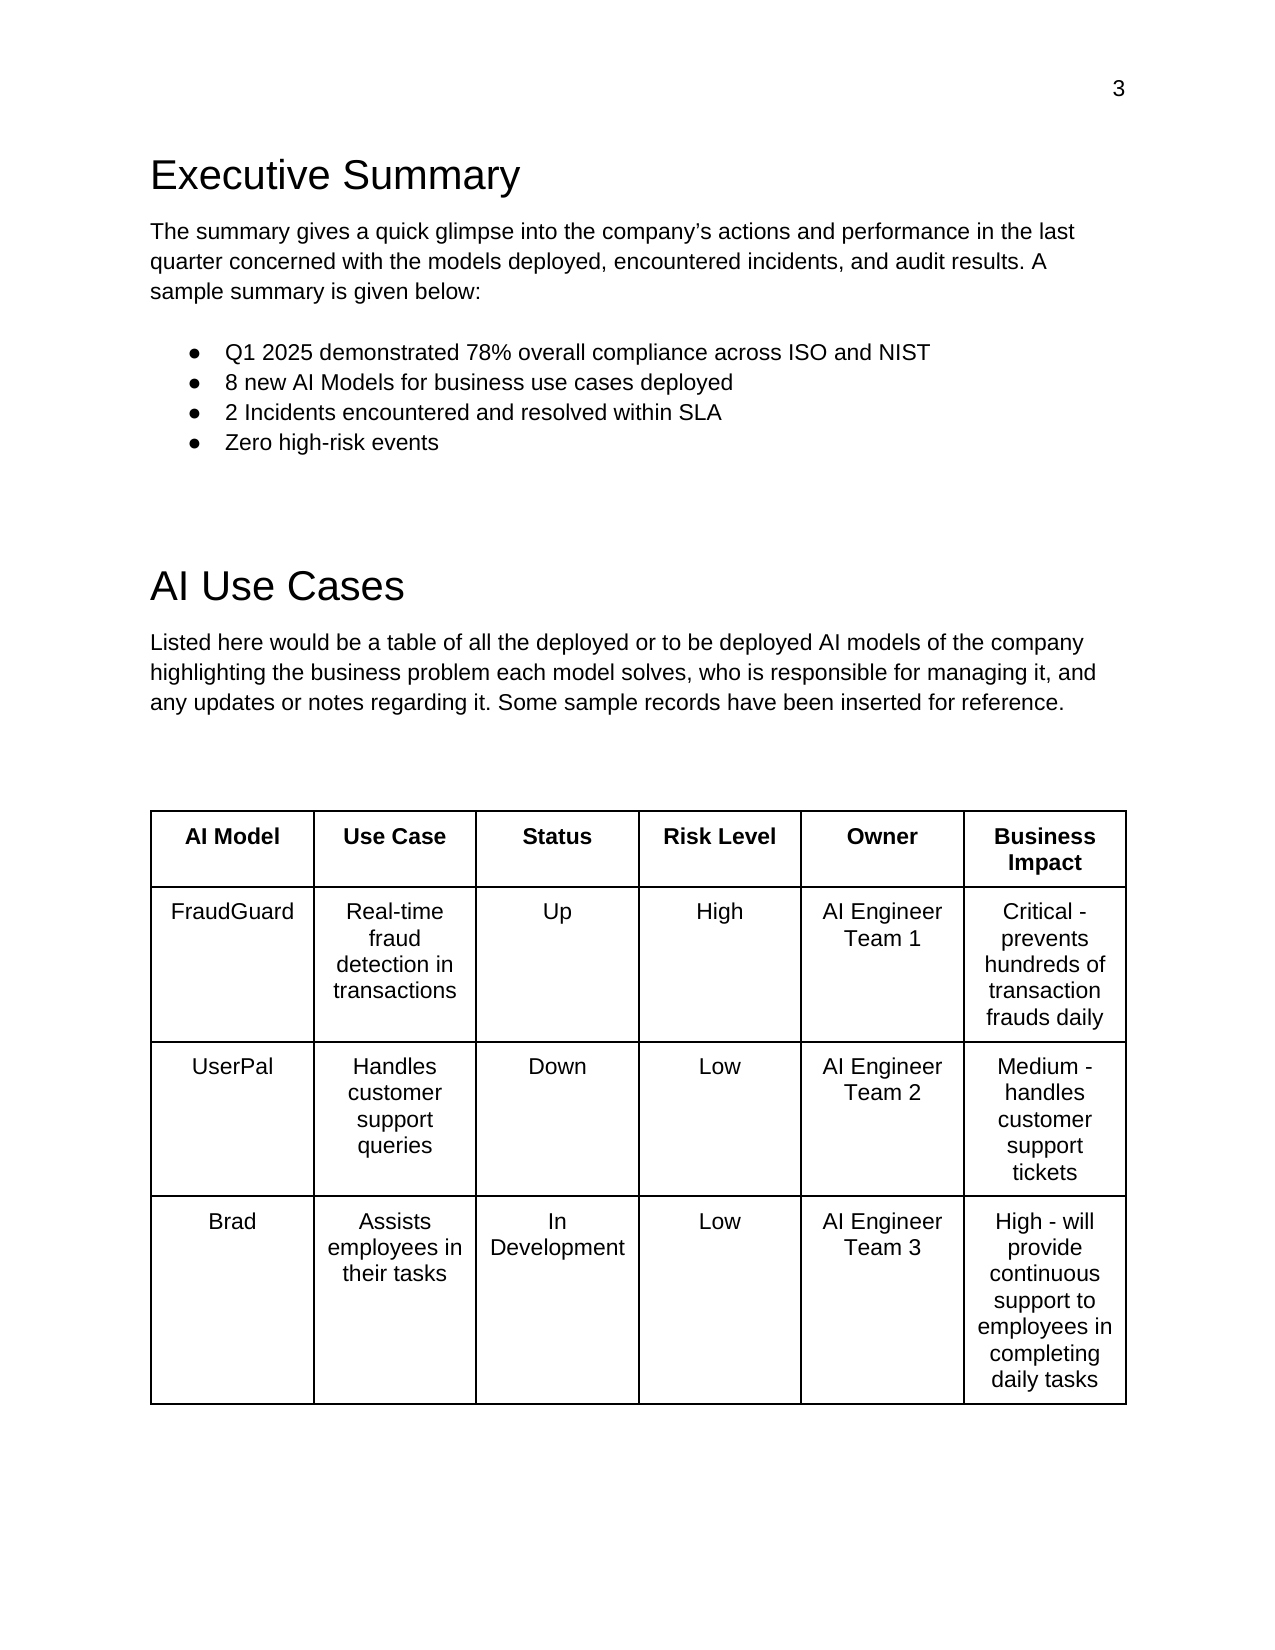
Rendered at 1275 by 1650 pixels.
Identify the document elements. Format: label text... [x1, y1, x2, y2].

table_cell Handles customer support queries [315, 1043, 475, 1195]
table_cell Brad [152, 1197, 313, 1403]
list 2 Incidents encountered and resolved within SLA [187, 399, 1125, 425]
table_cell High - will provide continuous support to employees in completing daily tasks [965, 1197, 1125, 1403]
table_cell Real-time fraud detection in transactions [315, 888, 475, 1041]
table_header Use Case [315, 812, 475, 886]
text Listed here would be a table of all the deployed or to be deployed AI models of the company highlighting the business problem each model solves, who is responsible for managing it, and any updates or notes regarding it. Some sample records have been inserted for reference. [150, 629, 1125, 716]
table_cell Assists employees in their tasks [315, 1197, 475, 1403]
list Zero high-risk events [187, 429, 1125, 455]
table_cell Low [640, 1197, 800, 1403]
table_cell UserPal [152, 1043, 313, 1195]
list 8 new AI Models for business use cases deployed [187, 369, 1125, 395]
table_cell FraudGuard [152, 888, 313, 1041]
table_cell Up [477, 888, 638, 1041]
table_cell Medium - handles customer support tickets [965, 1043, 1125, 1195]
table_header Business Impact [965, 812, 1125, 886]
list Q1 2025 demonstrated 78% overall compliance across ISO and NIST [187, 338, 1125, 365]
table_cell Down [477, 1043, 638, 1195]
subtitle Executive Summary [150, 150, 1125, 198]
text The summary gives a quick glimpse into the company’s actions and performance in the last quarter concerned with the models deployed, encountered incidents, and audit results. A sample summary is given below: [150, 218, 1125, 304]
table_cell AI Engineer Team 3 [802, 1197, 963, 1403]
subtitle AI Use Cases [150, 561, 1125, 609]
table_cell AI Engineer Team 1 [802, 888, 963, 1041]
table_cell High [640, 888, 800, 1041]
table_header AI Model [152, 812, 313, 886]
table_cell In Development [477, 1197, 638, 1403]
table_cell Critical - prevents hundreds of transaction frauds daily [965, 888, 1125, 1041]
table_cell AI Engineer Team 2 [802, 1043, 963, 1195]
table_header Owner [802, 812, 963, 886]
table_cell Low [640, 1043, 800, 1195]
table_header Risk Level [640, 812, 800, 886]
table_header Status [477, 812, 638, 886]
